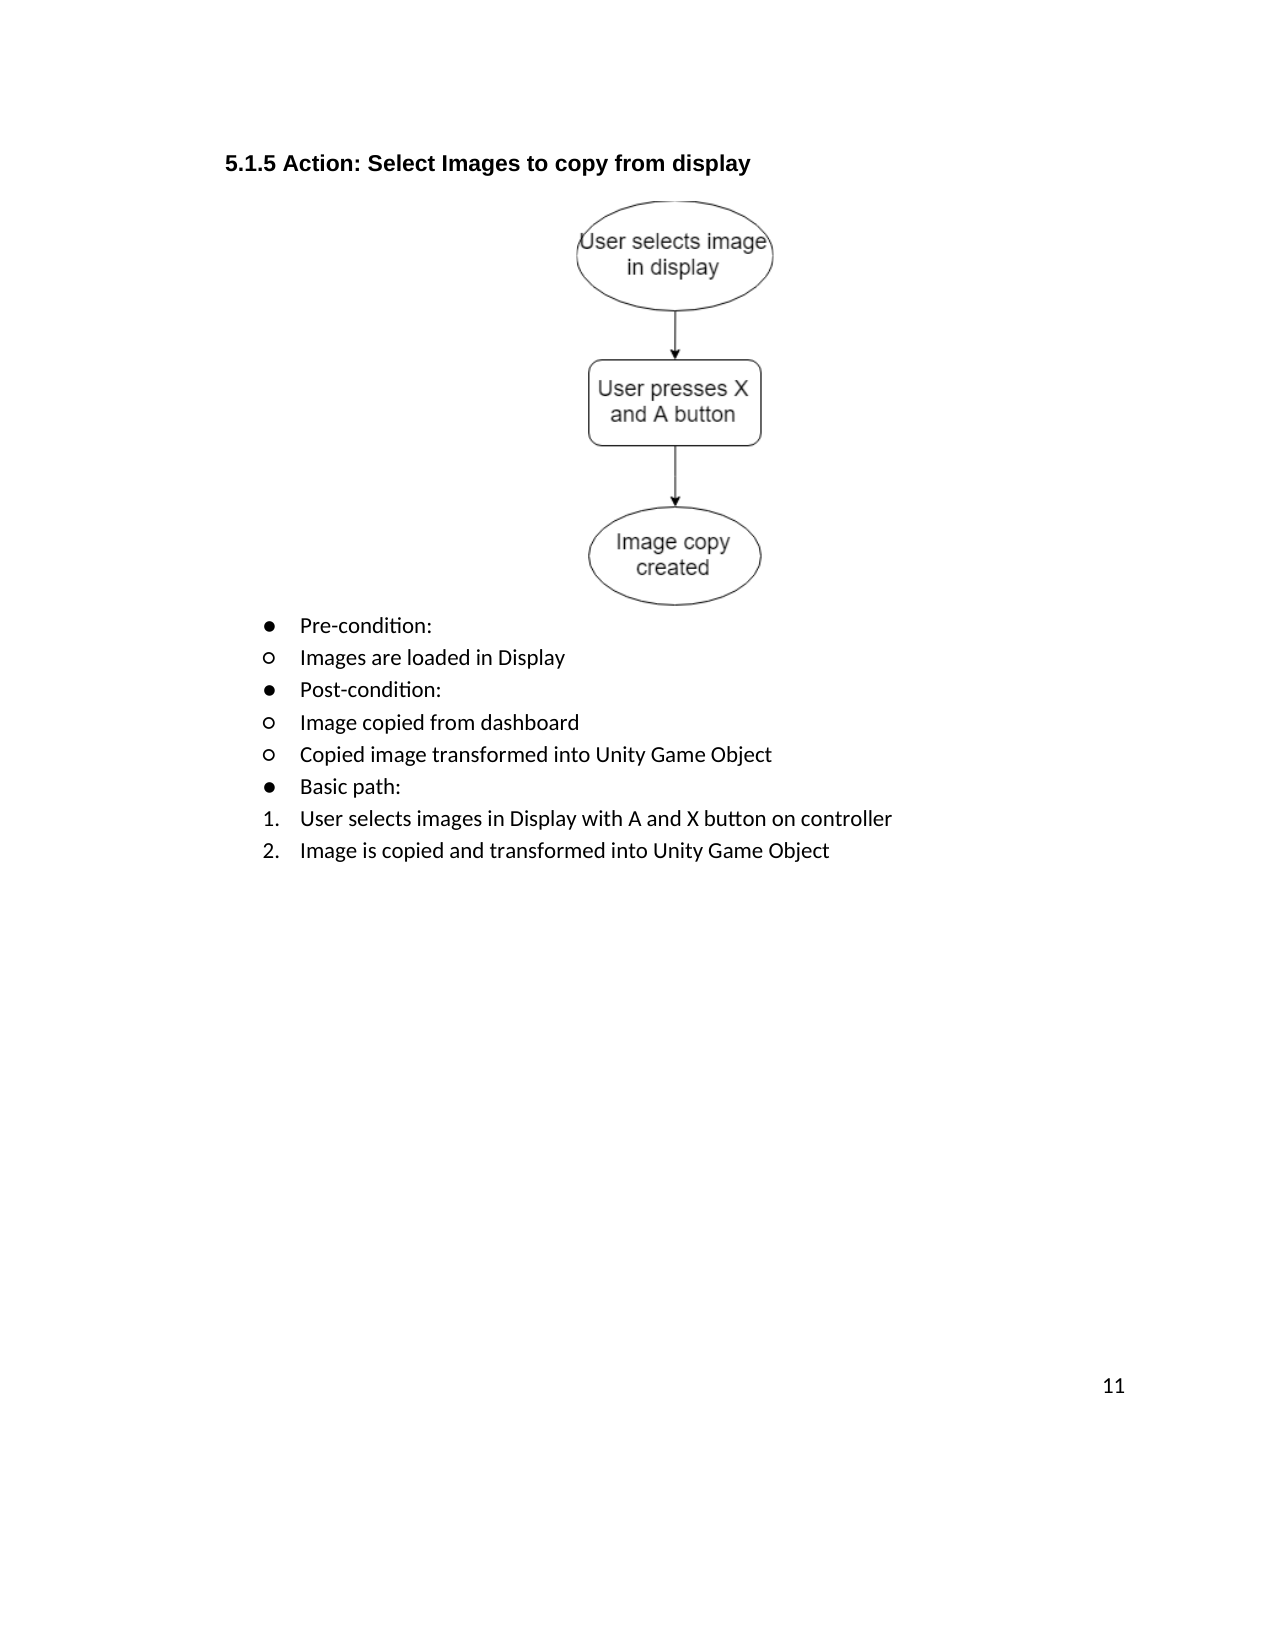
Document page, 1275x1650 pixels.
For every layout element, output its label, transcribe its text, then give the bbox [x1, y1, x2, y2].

picture [576, 201, 774, 607]
list Basic path: [225, 772, 1125, 800]
list Post-condition: [225, 676, 1125, 704]
list Images are loaded in Display [262, 643, 1125, 671]
list Copied image transformed into Unity Game Object [262, 740, 1125, 768]
list User selects images in Display with A and X button on controller [262, 804, 1125, 832]
list Pre-condition: [225, 611, 1125, 639]
list Image copied from dashboard [262, 708, 1125, 736]
subtitle 5.1.5 Action: Select Images to copy from display [225, 150, 1125, 176]
list Image is copied and transformed into Unity Game Object [262, 837, 1125, 864]
